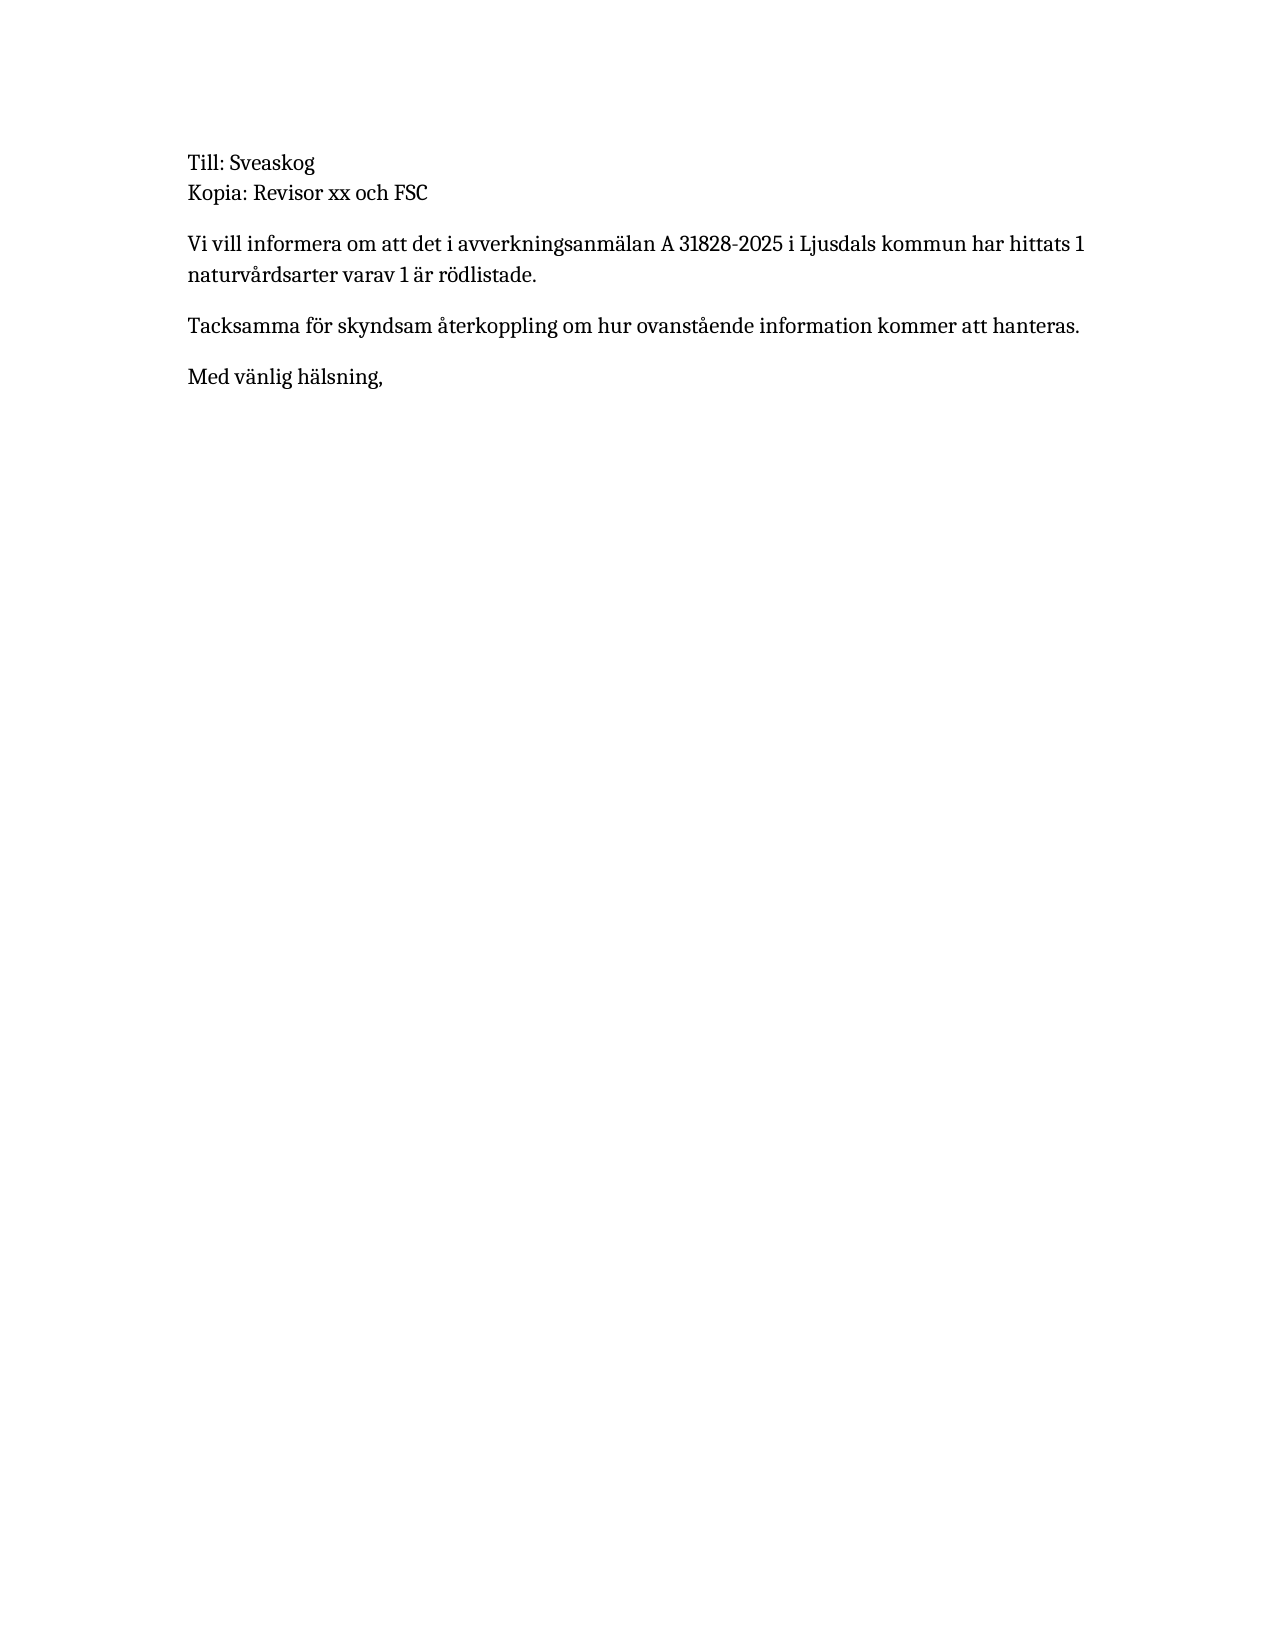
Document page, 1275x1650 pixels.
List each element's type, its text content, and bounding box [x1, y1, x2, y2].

text Med vänlig hälsning, [187, 363, 1087, 420]
text Vi vill informera om att det i avverkningsanmälan A 31828-2025 i Ljusdals kommun har hittats 1 naturvårdsarter varav 1 är rödlistade. [187, 231, 1087, 288]
text Till: Sveaskog Kopia: Revisor xx och FSC [187, 150, 1087, 207]
text Tacksamma för skyndsam återkoppling om hur ovanstående information kommer att hanteras. [187, 312, 1087, 339]
